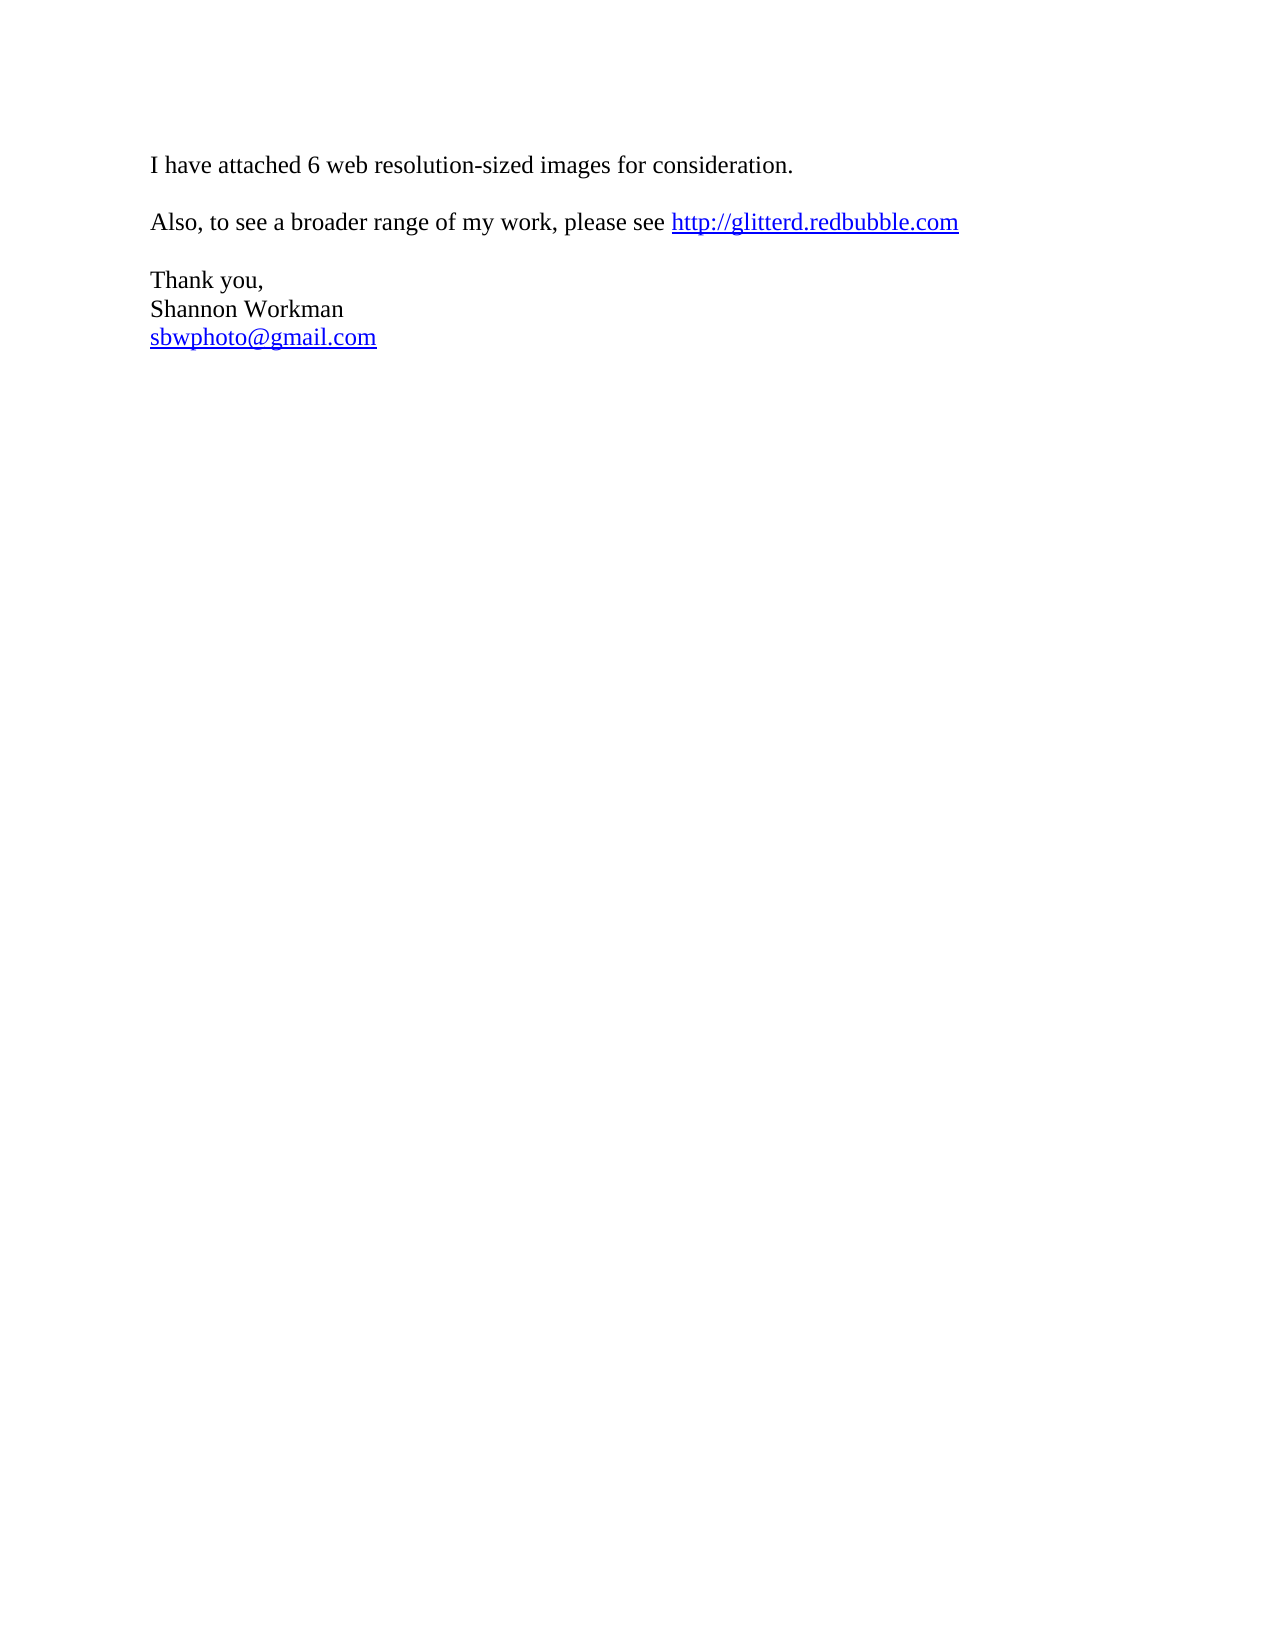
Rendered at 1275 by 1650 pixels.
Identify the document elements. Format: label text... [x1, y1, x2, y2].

text I have attached 6 web resolution-sized images for consideration. [150, 150, 1125, 179]
text Thank you, [150, 265, 1125, 294]
text Also, to see a broader range of my work, please see http://glitterd.redbubble.com [150, 207, 1125, 236]
text sbwphoto@gmail.com [150, 322, 1125, 351]
text Shannon Workman [150, 294, 1125, 322]
